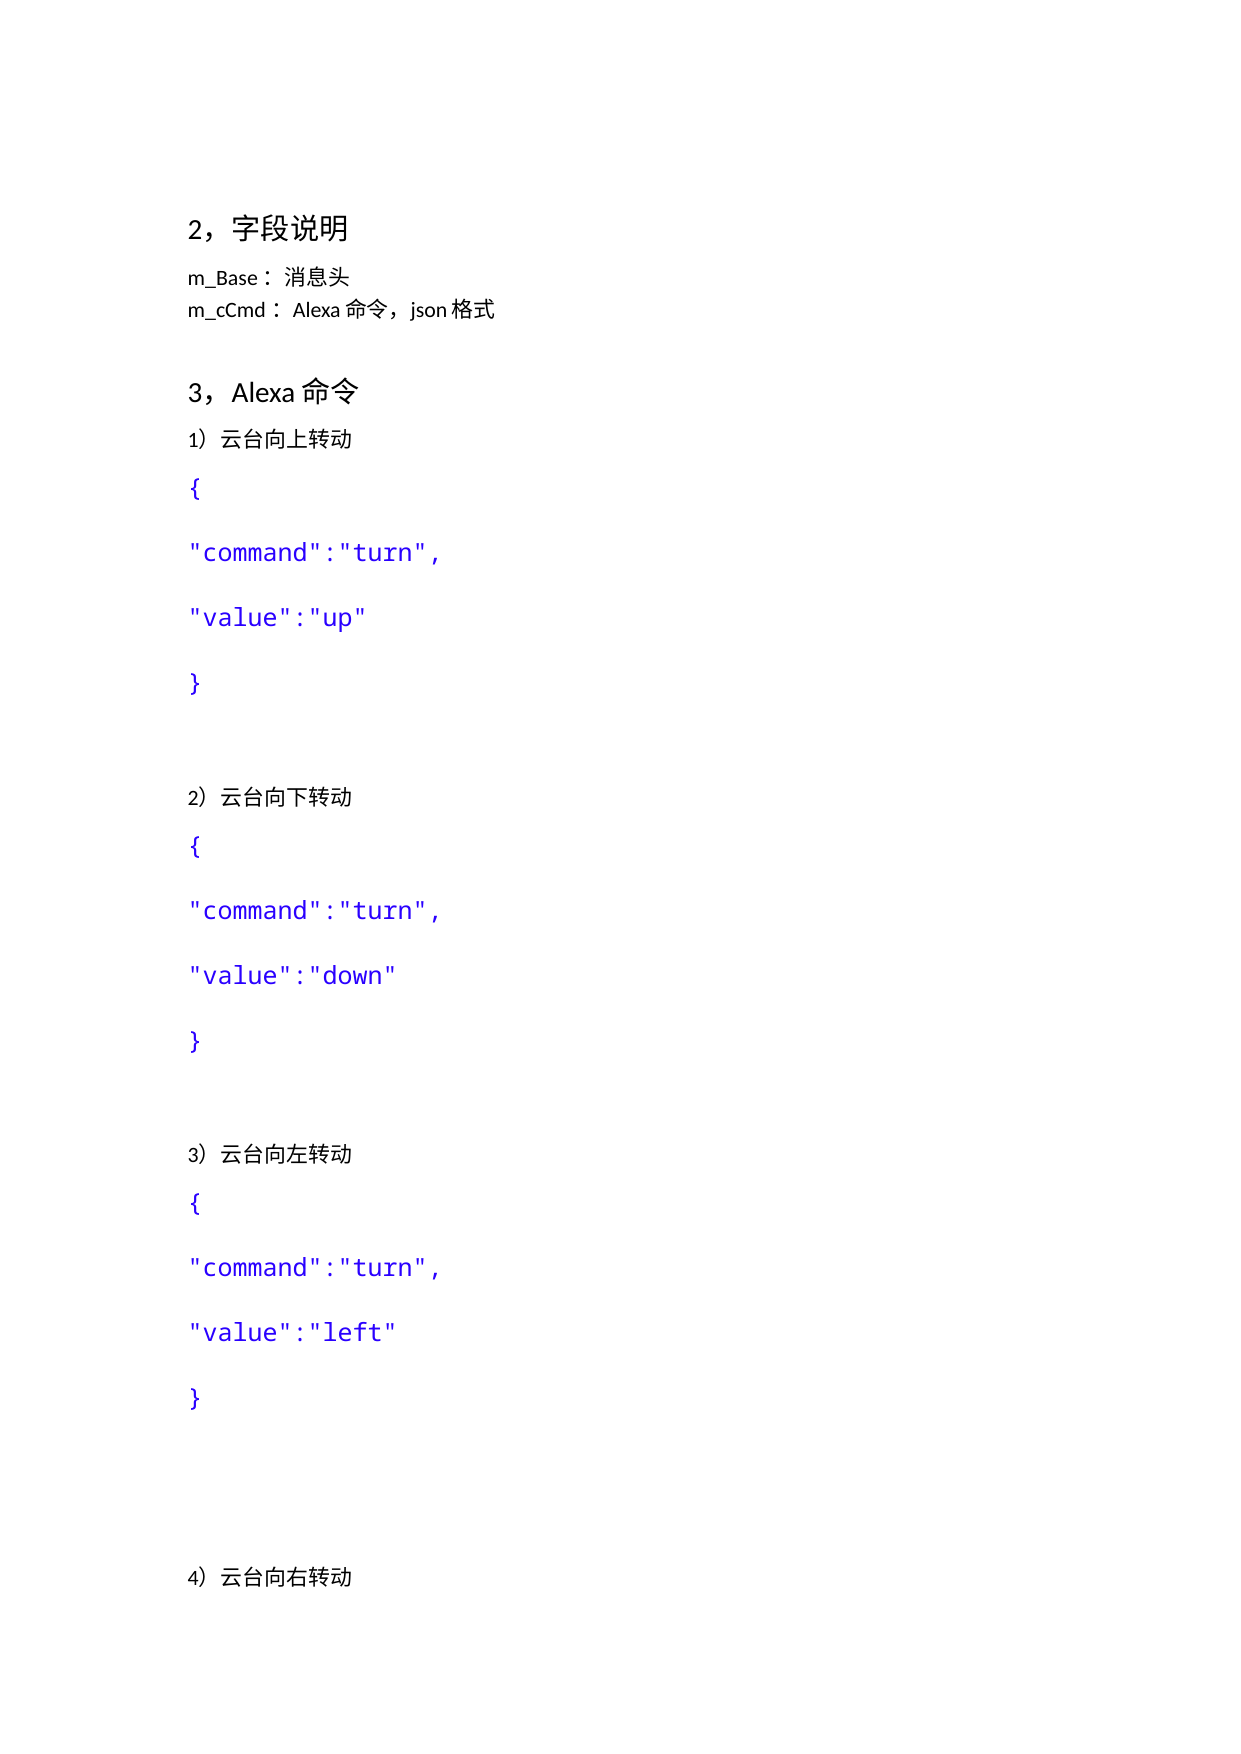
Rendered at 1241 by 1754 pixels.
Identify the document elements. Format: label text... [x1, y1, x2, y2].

text 2，字段说明 [187, 194, 1053, 259]
text 4）云台向右转动 [187, 1559, 1053, 1592]
text 3，Alexa命令 [187, 357, 1053, 422]
text "value":"left" [187, 1299, 1053, 1364]
text m_cCmd ：Alexa命令，json格式 [187, 292, 1053, 324]
text "command":"turn", [187, 519, 1053, 584]
text { [187, 1169, 1053, 1234]
text m_Base ：消息头 [187, 259, 1053, 292]
text } [187, 649, 1053, 714]
text "value":"down" [187, 942, 1053, 1007]
text "command":"turn", [187, 877, 1053, 942]
text } [187, 1007, 1053, 1072]
text 3）云台向左转动 [187, 1137, 1053, 1169]
text "value":"up" [187, 584, 1053, 649]
text "command":"turn", [187, 1234, 1053, 1299]
text } [187, 1364, 1053, 1429]
text { [187, 812, 1053, 877]
text { [187, 454, 1053, 519]
text 1）云台向上转动 [187, 422, 1053, 454]
text 2）云台向下转动 [187, 779, 1053, 812]
